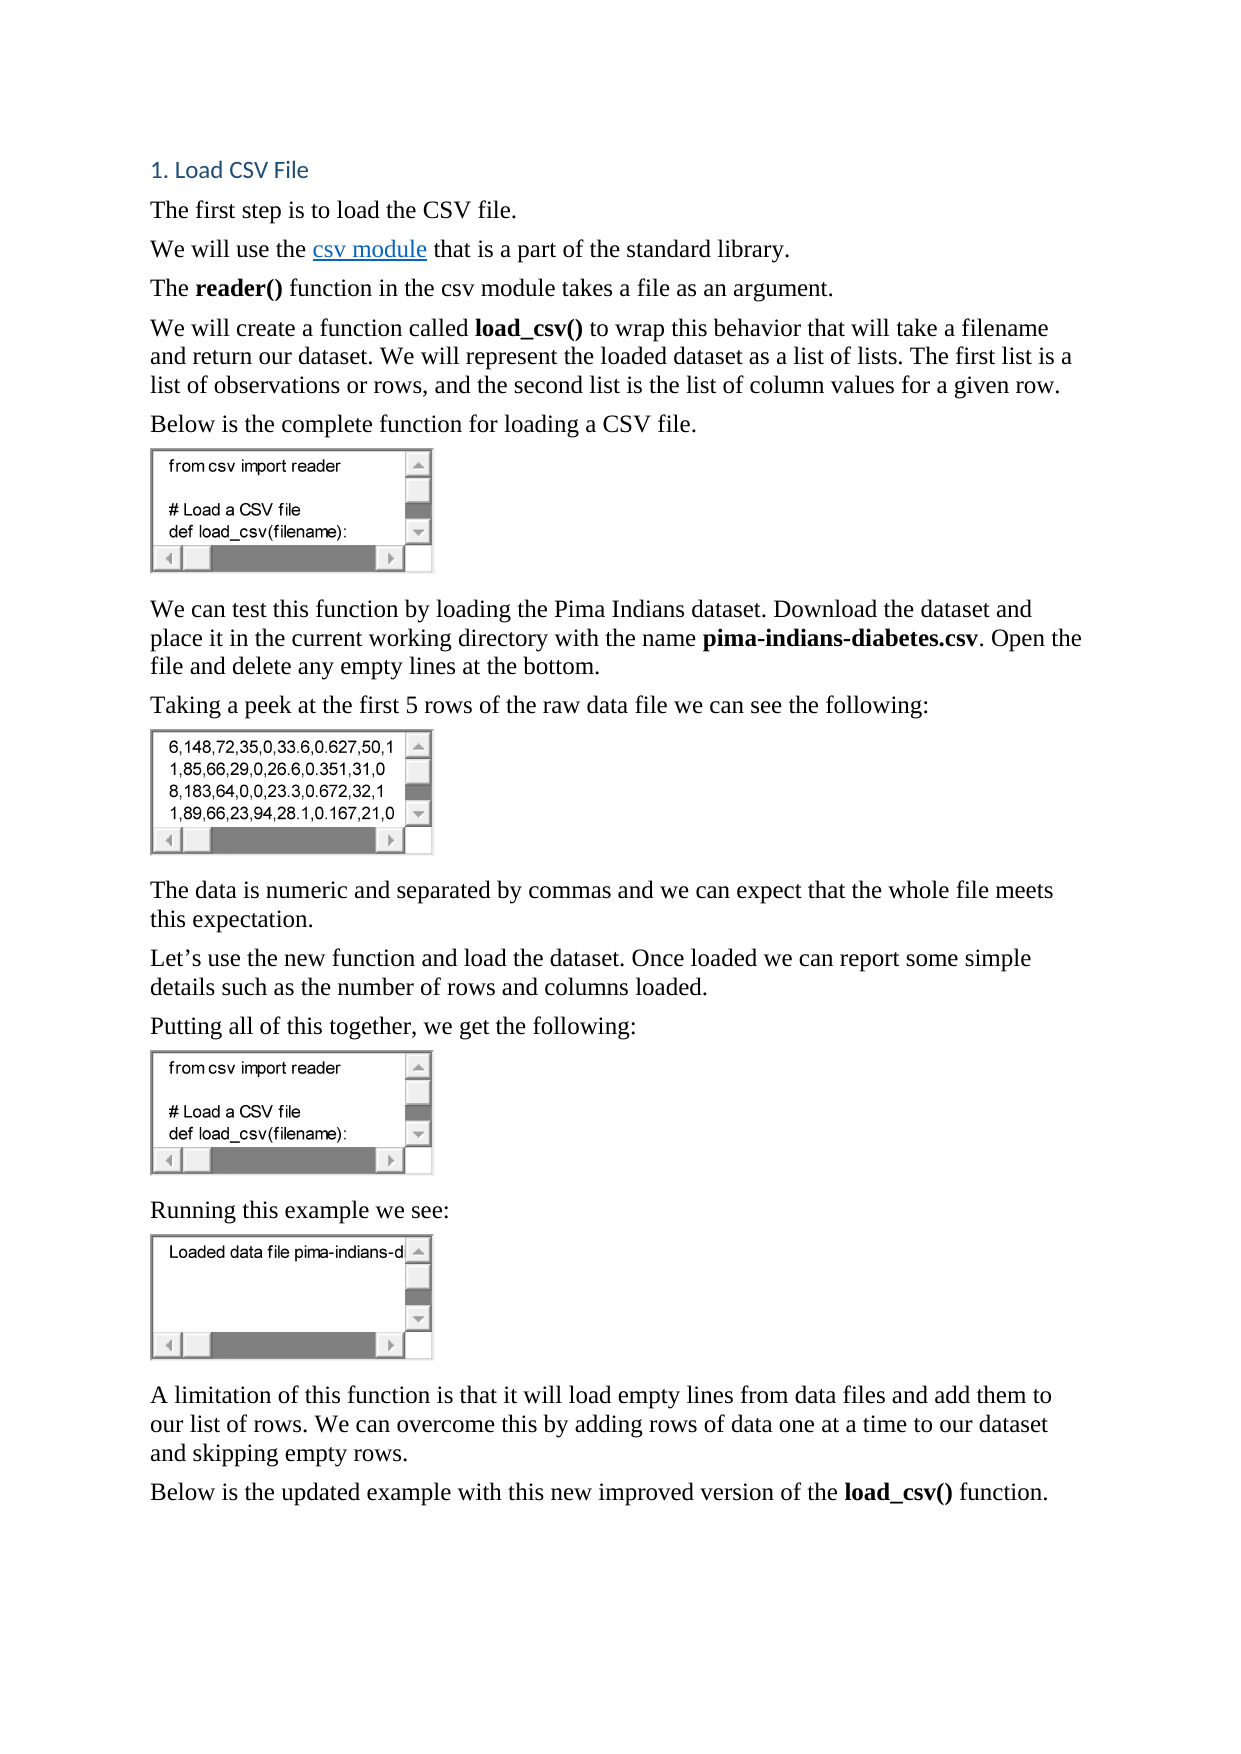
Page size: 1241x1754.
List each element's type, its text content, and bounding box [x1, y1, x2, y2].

picture [150, 1234, 435, 1362]
subtitle 1. Load CSV File [150, 154, 1090, 185]
picture [150, 1050, 435, 1177]
text Running this example we see: [150, 1196, 1090, 1224]
text Below is the complete function for loading a CSV file. [150, 409, 1090, 438]
text We will use the csv module that is a part of the standard library. [150, 234, 1090, 263]
picture [150, 448, 435, 575]
text Taking a peek at the first 5 rows of the raw data file we can see the following: [150, 691, 1090, 719]
text The first step is to load the CSV file. [150, 195, 1090, 224]
text Let’s use the new function and load the dataset. Once loaded we can report some simple details such as the number of rows and columns loaded. [150, 943, 1090, 1001]
text Below is the updated example with this new improved version of the load_csv() function. [150, 1477, 1090, 1506]
text We will create a function called load_csv() to wrap this behavior that will take a filename and return our dataset. We will represent the loaded dataset as a list of lists. The first list is a list of observations or rows, and the second list is the list of column values for a given row. [150, 313, 1090, 399]
text The reader() function in the csv module takes a file as an argument. [150, 273, 1090, 302]
text We can test this function by loading the Pima Indians dataset. Download the dataset and place it in the current working directory with the name pima-indians-diabetes.csv. Open the file and delete any empty lines at the bottom. [150, 594, 1090, 680]
text Putting all of this together, we get the following: [150, 1011, 1090, 1040]
picture [150, 729, 435, 857]
text The data is numeric and separated by commas and we can expect that the whole file meets this expectation. [150, 875, 1090, 933]
text A limitation of this function is that it will load empty lines from data files and add them to our list of rows. We can overcome this by adding rows of data one at a time to our dataset and skipping empty rows. [150, 1380, 1090, 1466]
